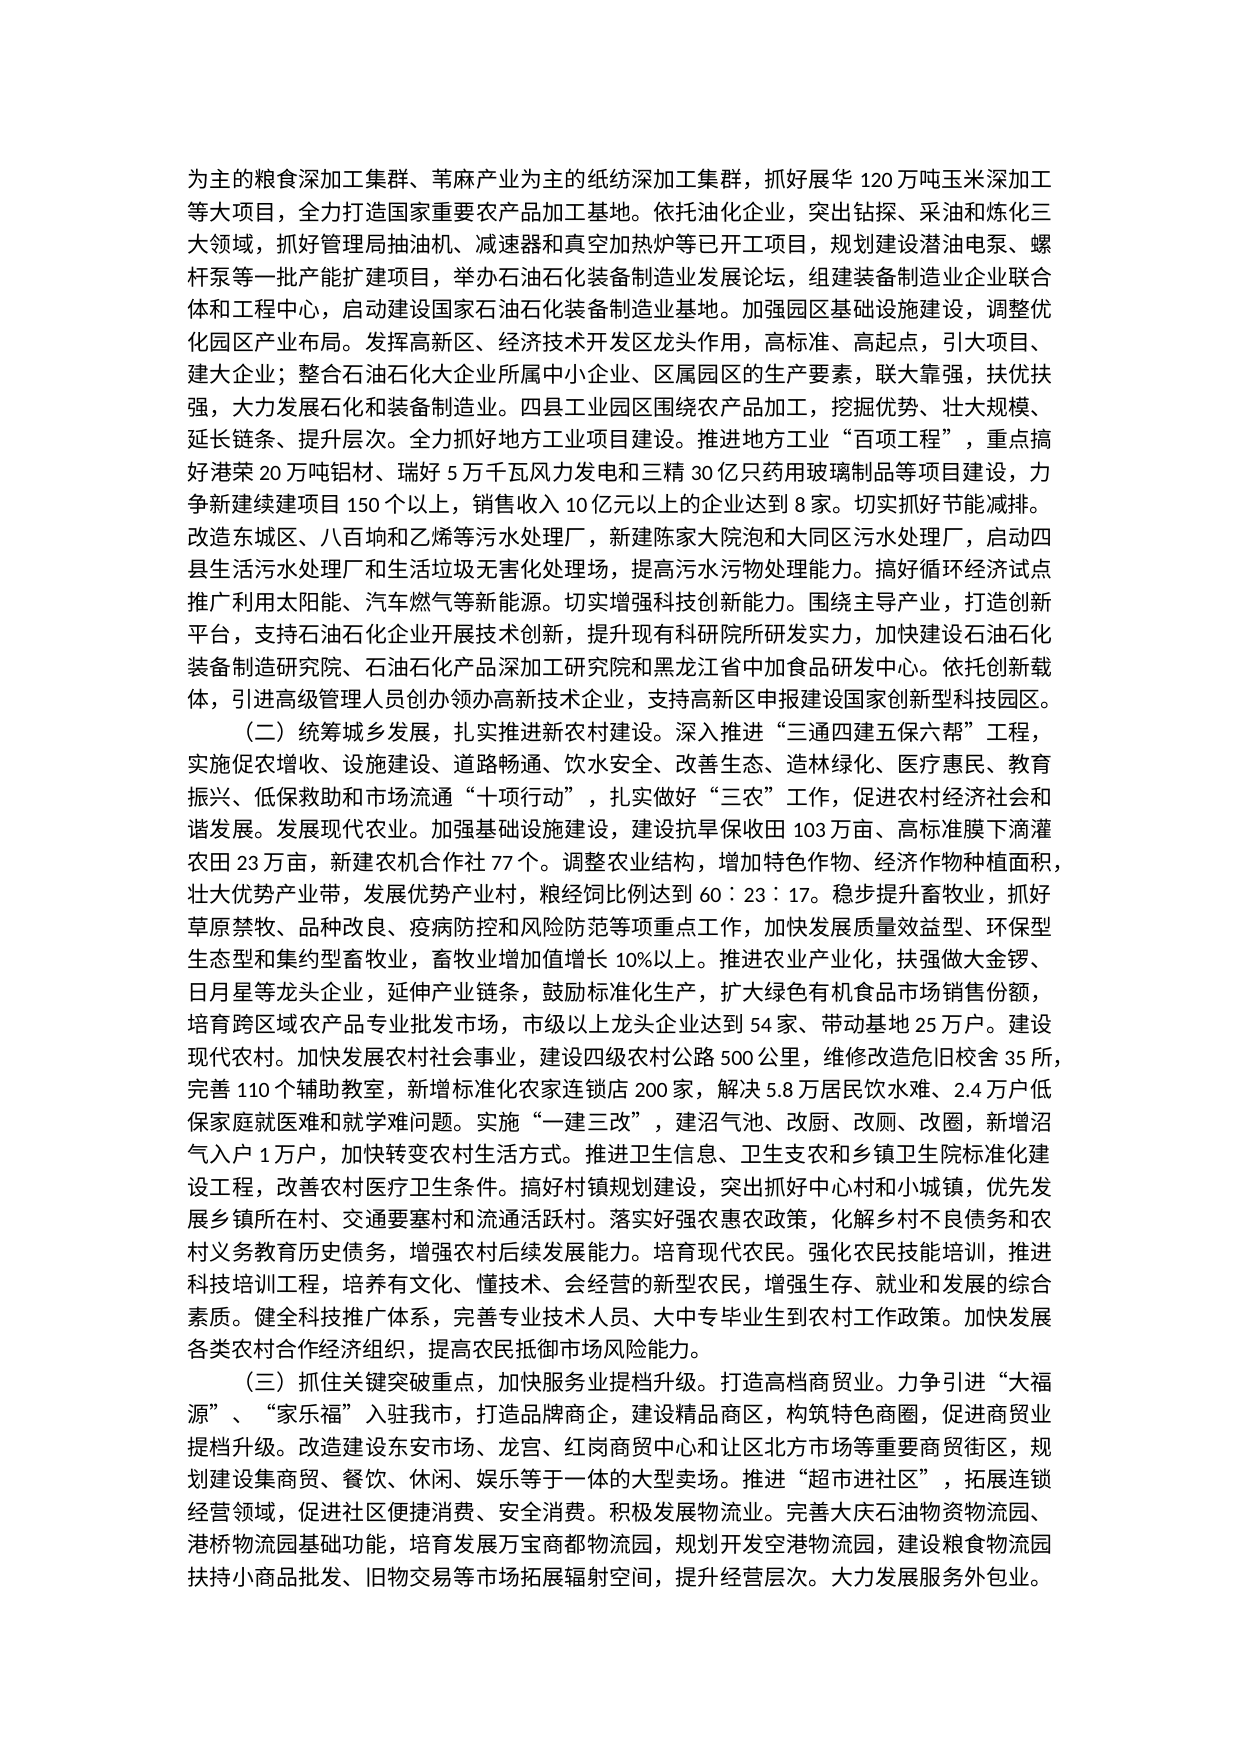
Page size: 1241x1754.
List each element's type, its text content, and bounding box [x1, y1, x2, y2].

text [187, 1364, 1053, 1592]
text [187, 162, 1053, 714]
text （二）统筹城乡发展，扎实推进新农村建设。深入推进“三通四建五保六帮”工程，实施促农增收、设施建设、道路畅通、饮水安全、改善生态、造林绿化、医疗惠民、教育振兴、低保救助和市场流通“十项行动”，扎实做好“三农”工作，促进农村经济社会和谐发展。发展现代农业。加强基础设施建设，建设抗旱保收田103万亩、高标准膜下滴灌农田23万亩，新建农机合作社77个。调整农业结构，增加特色作物、经济作物种植面积，壮大优势产业带，发展优势产业村，粮经饲比例达到60︰23︰17。稳步提升畜牧业，抓好草原禁牧、品种改良、疫病防控和风险防范等项重点工作，加快发展质量效益型、环保型、生态型和集约型畜牧业，畜牧业增加值增长10%以上。推进农业产业化，扶强做大金锣、日月星等龙头企业，延伸产业链条，鼓励标准化生产，扩大绿色有机食品市场销售份额，培育跨区域农产品专业批发市场，市级以上龙头企业达到54家、带动基地25万户。建设现代农村。加快发展农村社会事业，建设四级农村公路500公里，维修改造危旧校舍35所，完善110个辅助教室，新增标准化农家连锁店200家，解决5.8万居民饮水难、2.4万户低保家庭就医难和就学难问题。实施“一建三改”，建沼气池、改厨、改厕、改圈，新增沼气入户1万户，加快转变农村生活方式。推进卫生信息、卫生支农和乡镇卫生院标准化建设工程，改善农村医疗卫生条件。搞好村镇规划建设，突出抓好中心村和小城镇，优先发展乡镇所在村、交通要塞村和流通活跃村。落实好强农惠农政策，化解乡村不良债务和农村义务教育历史债务，增强农村后续发展能力。培育现代农民。强化农民技能培训，推进科技培训工程，培养有文化、懂技术、会经营的新型农民，增强生存、就业和发展的综合素质。健全科技推广体系，完善专业技术人员、大中专毕业生到农村工作政策。加快发展各类农村合作经济组织，提高农民抵御市场风险能力。 [187, 714, 1053, 1364]
